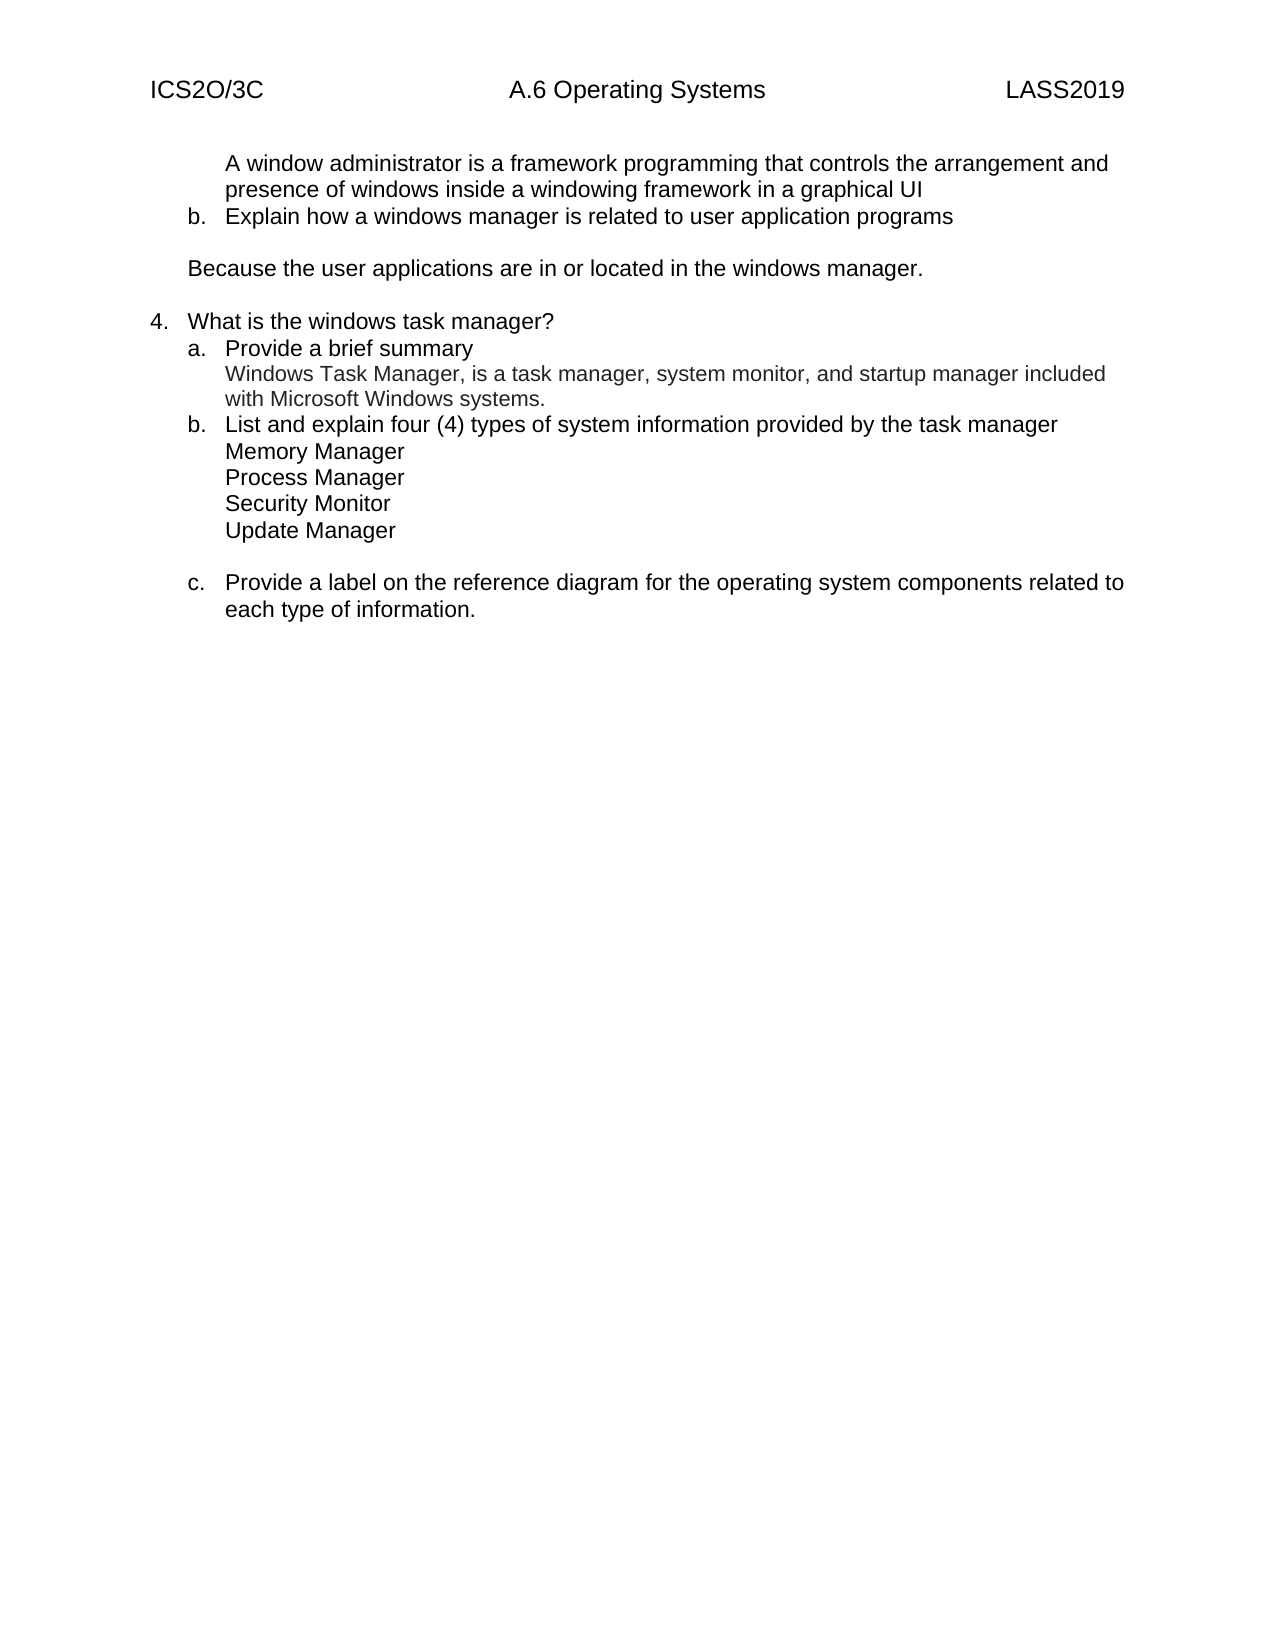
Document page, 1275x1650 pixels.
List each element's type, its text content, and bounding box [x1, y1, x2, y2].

list Provide a label on the reference diagram for the operating system components related to each type of information. [187, 569, 1125, 622]
list List and explain four (4) types of system information provided by the task manager [187, 411, 1125, 438]
text A window administrator is a framework programming that controls the arrangement and presence of windows inside a windowing framework in a graphical UI [225, 150, 1125, 203]
text Because the user applications are in or located in the windows manager. [187, 255, 1125, 282]
text Security Monitor [225, 490, 1125, 517]
text Memory Manager [225, 438, 1125, 464]
list What is the windows task manager? [150, 308, 1125, 334]
text Windows Task Manager, is a task manager, system monitor, and startup manager included with Microsoft Windows systems. [546, 361, 1125, 411]
list Explain how a windows manager is related to user application programs [187, 203, 1125, 229]
list Provide a brief summary [187, 334, 1125, 361]
text Process Manager [225, 464, 1125, 490]
text Update Manager [225, 517, 1125, 543]
